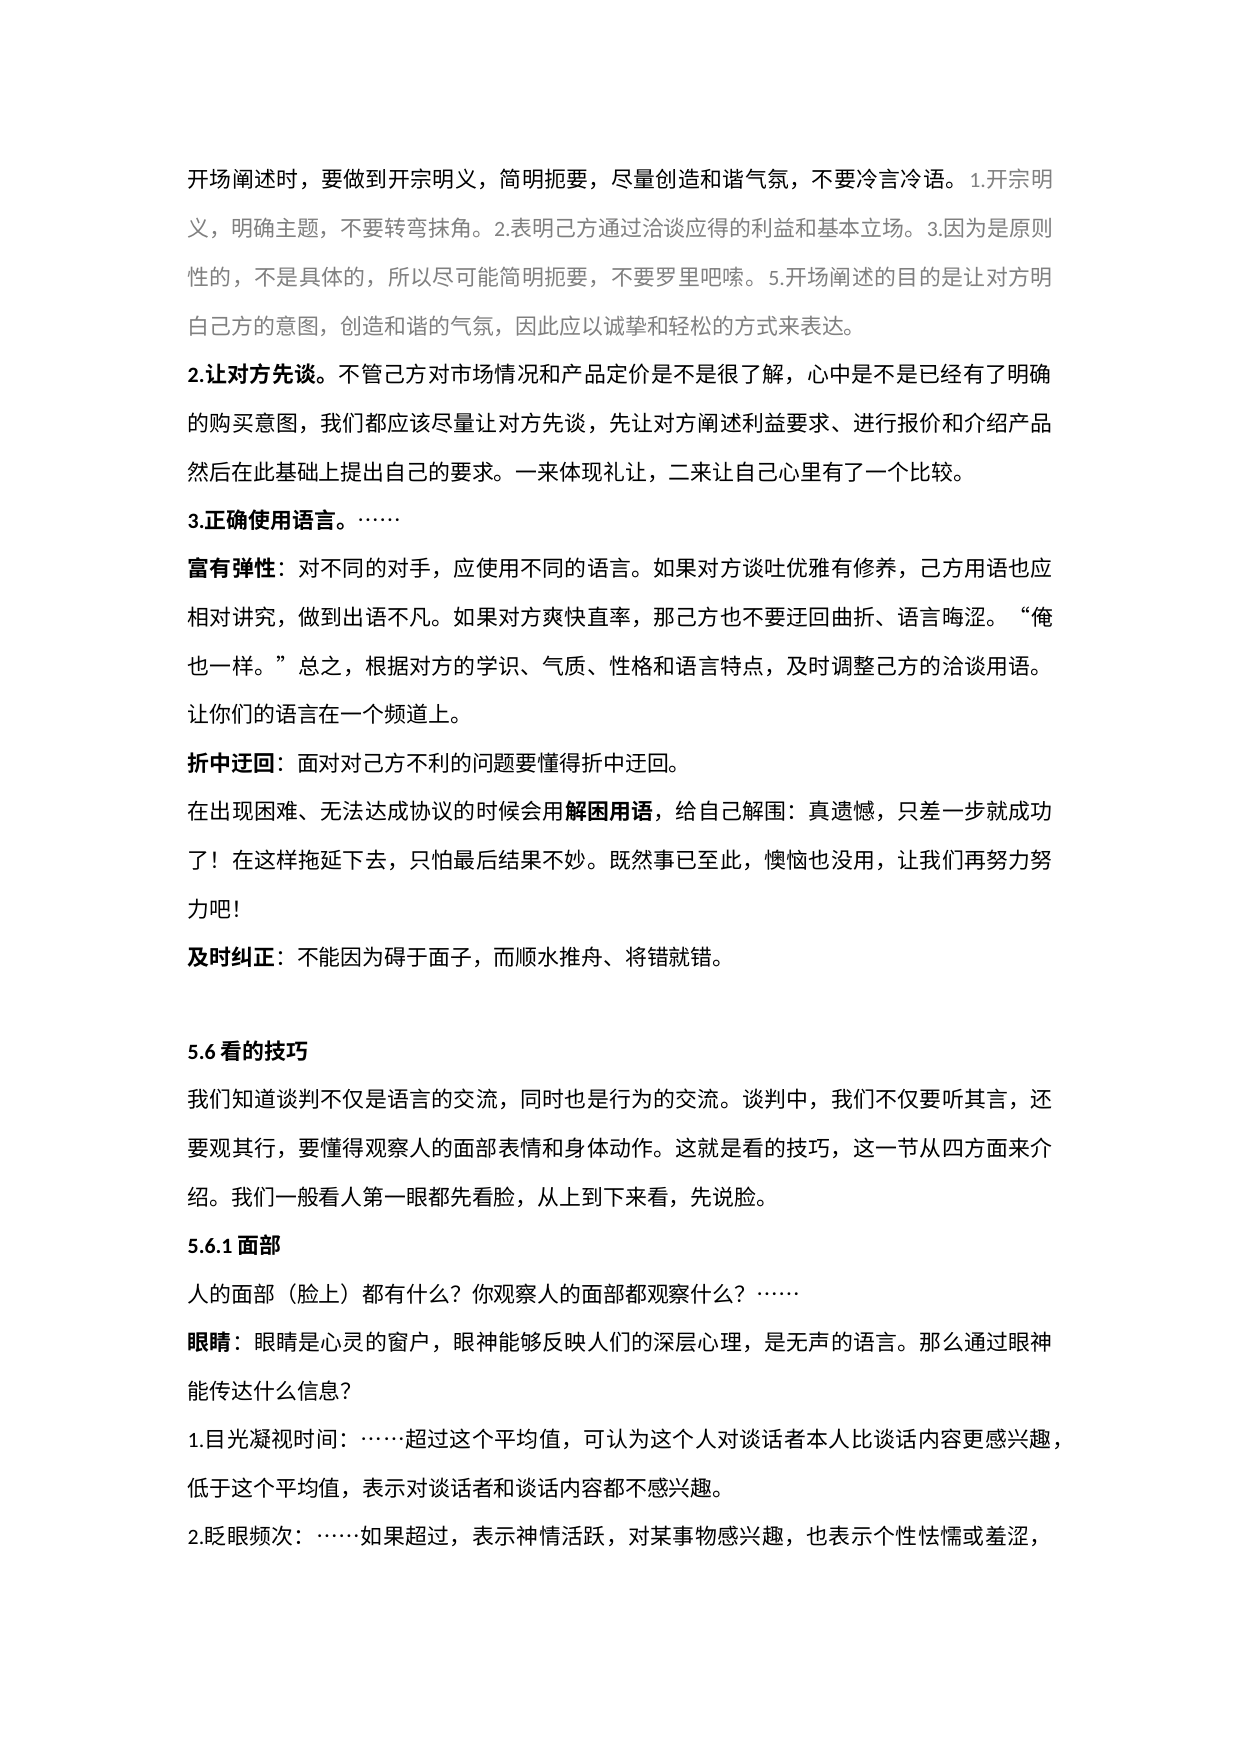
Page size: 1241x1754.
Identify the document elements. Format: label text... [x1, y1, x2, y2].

text 人的面部（脸上）都有什么？你观察人的面部都观察什么？…… [187, 1276, 1053, 1309]
text 我们知道谈判不仅是语言的交流，同时也是行为的交流。谈判中，我们不仅要听其言，还要观其行，要懂得观察人的面部表情和身体动作。这就是看的技巧，这一节从四方面来介绍。我们一般看人第一眼都先看脸，从上到下来看，先说脸。 [187, 1082, 1053, 1212]
text 2.让对方先谈。不管己方对市场情况和产品定价是不是很了解，心中是不是已经有了明确的购买意图，我们都应该尽量让对方先谈，先让对方阐述利益要求、进行报价和介绍产品，然后在此基础上提出自己的要求。一来体现礼让，二来让自己心里有了一个比较。 [187, 357, 1053, 487]
text 在出现困难、无法达成协议的时候会用解困用语，给自己解围：真遗憾，只差一步就成功了！在这样拖延下去，只怕最后结果不妙。既然事已至此，懊恼也没用，让我们再努力努力吧！ [187, 794, 1053, 924]
subtitle 5.6.1 面部 [187, 1228, 1053, 1260]
text 及时纠正：不能因为碍于面子，而顺水推舟、将错就错。 [187, 939, 1053, 972]
text 开场阐述时，要做到开宗明义，简明扼要，尽量创造和谐气氛，不要冷言冷语。1.开宗明义，明确主题，不要转弯抹角。2.表明己方通过洽谈应得的利益和基本立场。3.因为是原则性的，不是具体的，所以尽可能简明扼要，不要罗里吧嗦。5.开场阐述的目的是让对方明白己方的意图，创造和谐的气氛，因此应以诚挚和轻松的方式来表达。 [187, 162, 1053, 341]
subtitle 5.6 看的技巧 [187, 1034, 1053, 1066]
text 富有弹性：对不同的对手，应使用不同的语言。如果对方谈吐优雅有修养，己方用语也应相对讲究，做到出语不凡。如果对方爽快直率，那己方也不要迂回曲折、语言晦涩。“俺也一样。”总之，根据对方的学识、气质、性格和语言特点，及时调整己方的洽谈用语。让你们的语言在一个频道上。 [187, 551, 1053, 729]
text 眼睛：眼睛是心灵的窗户，眼神能够反映人们的深层心理，是无声的语言。那么通过眼神能传达什么信息？ [187, 1324, 1053, 1406]
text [187, 1519, 1053, 1551]
text 1.目光凝视时间：……超过这个平均值，可认为这个人对谈话者本人比谈话内容更感兴趣，低于这个平均值，表示对谈话者和谈话内容都不感兴趣。 [187, 1422, 1053, 1503]
text 折中迂回：面对对己方不利的问题要懂得折中迂回。 [187, 745, 1053, 778]
text 3.正确使用语言。…… [187, 502, 1053, 535]
